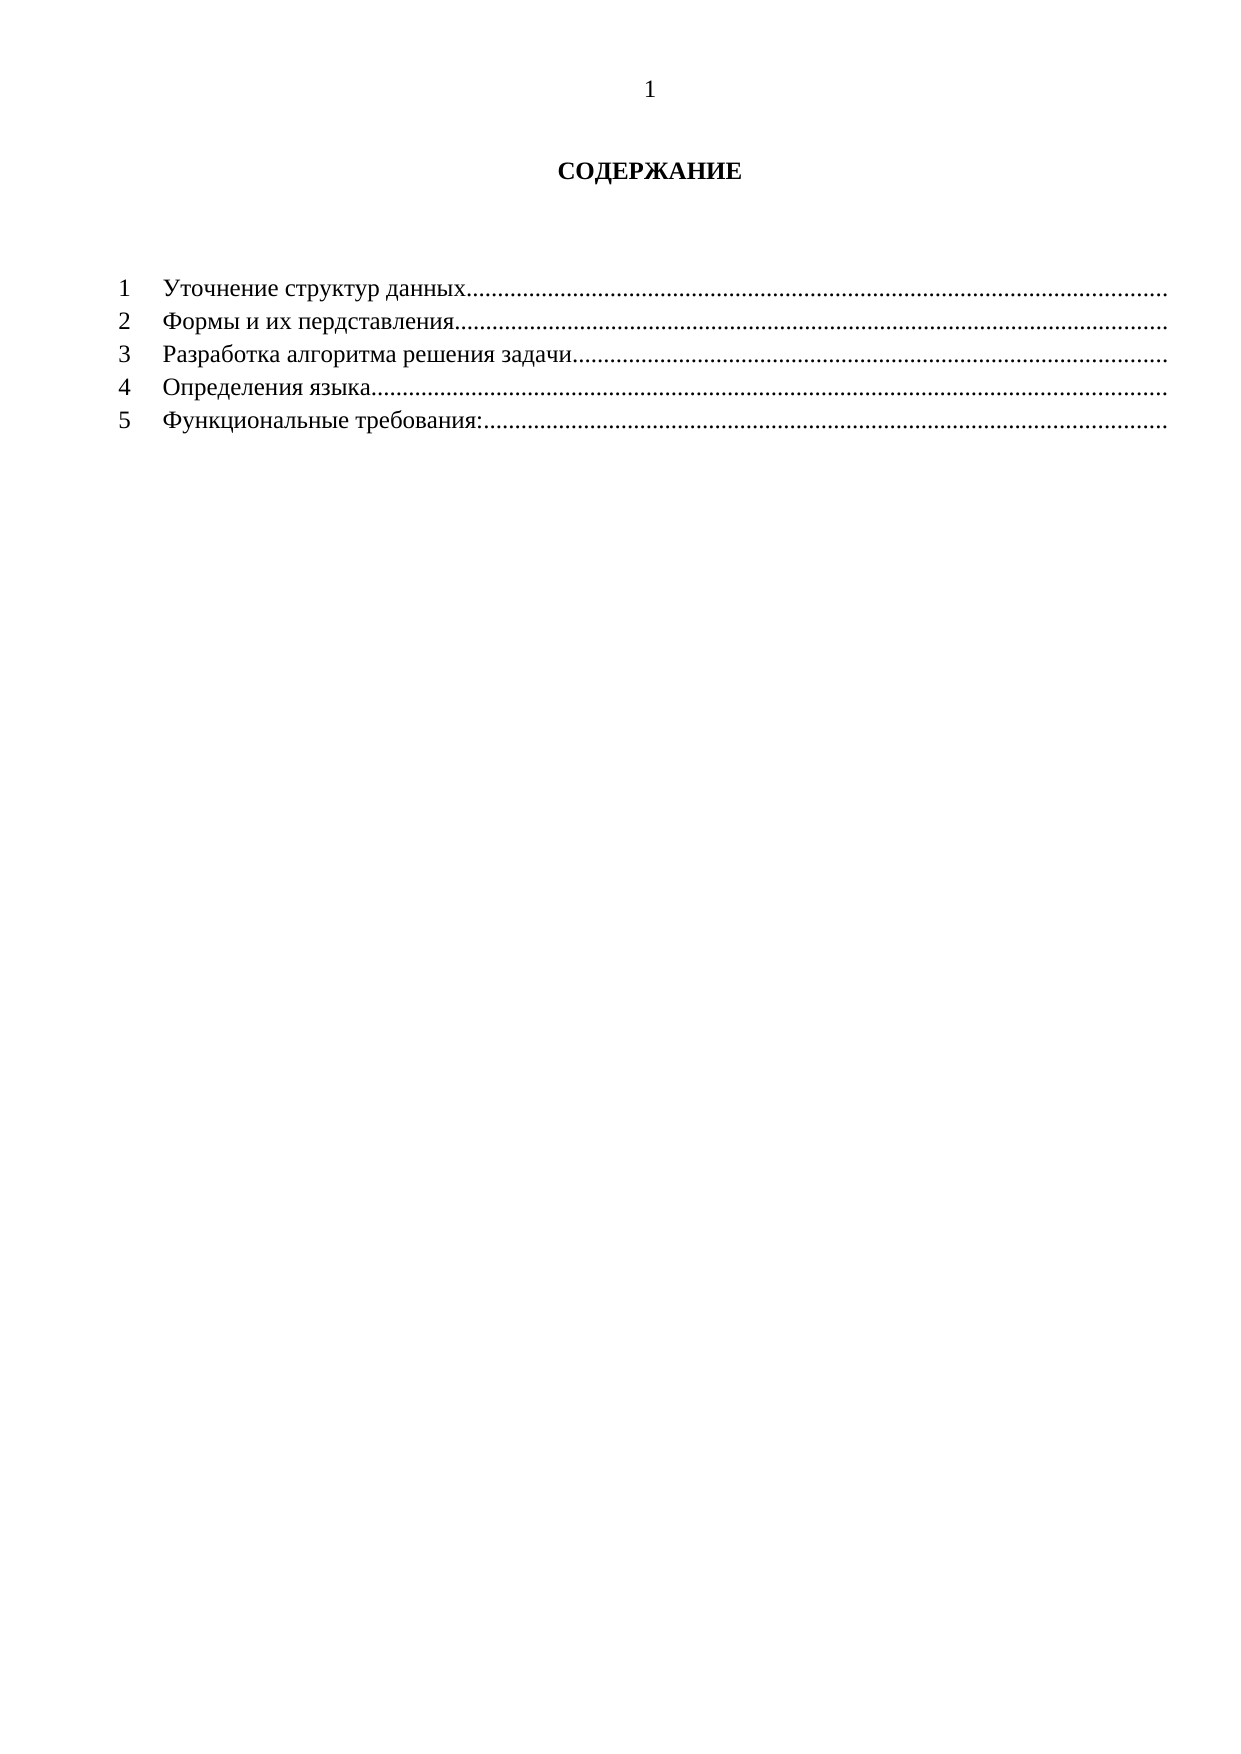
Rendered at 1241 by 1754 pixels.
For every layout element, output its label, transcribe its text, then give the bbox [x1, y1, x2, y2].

text Содержание [118, 156, 1181, 185]
